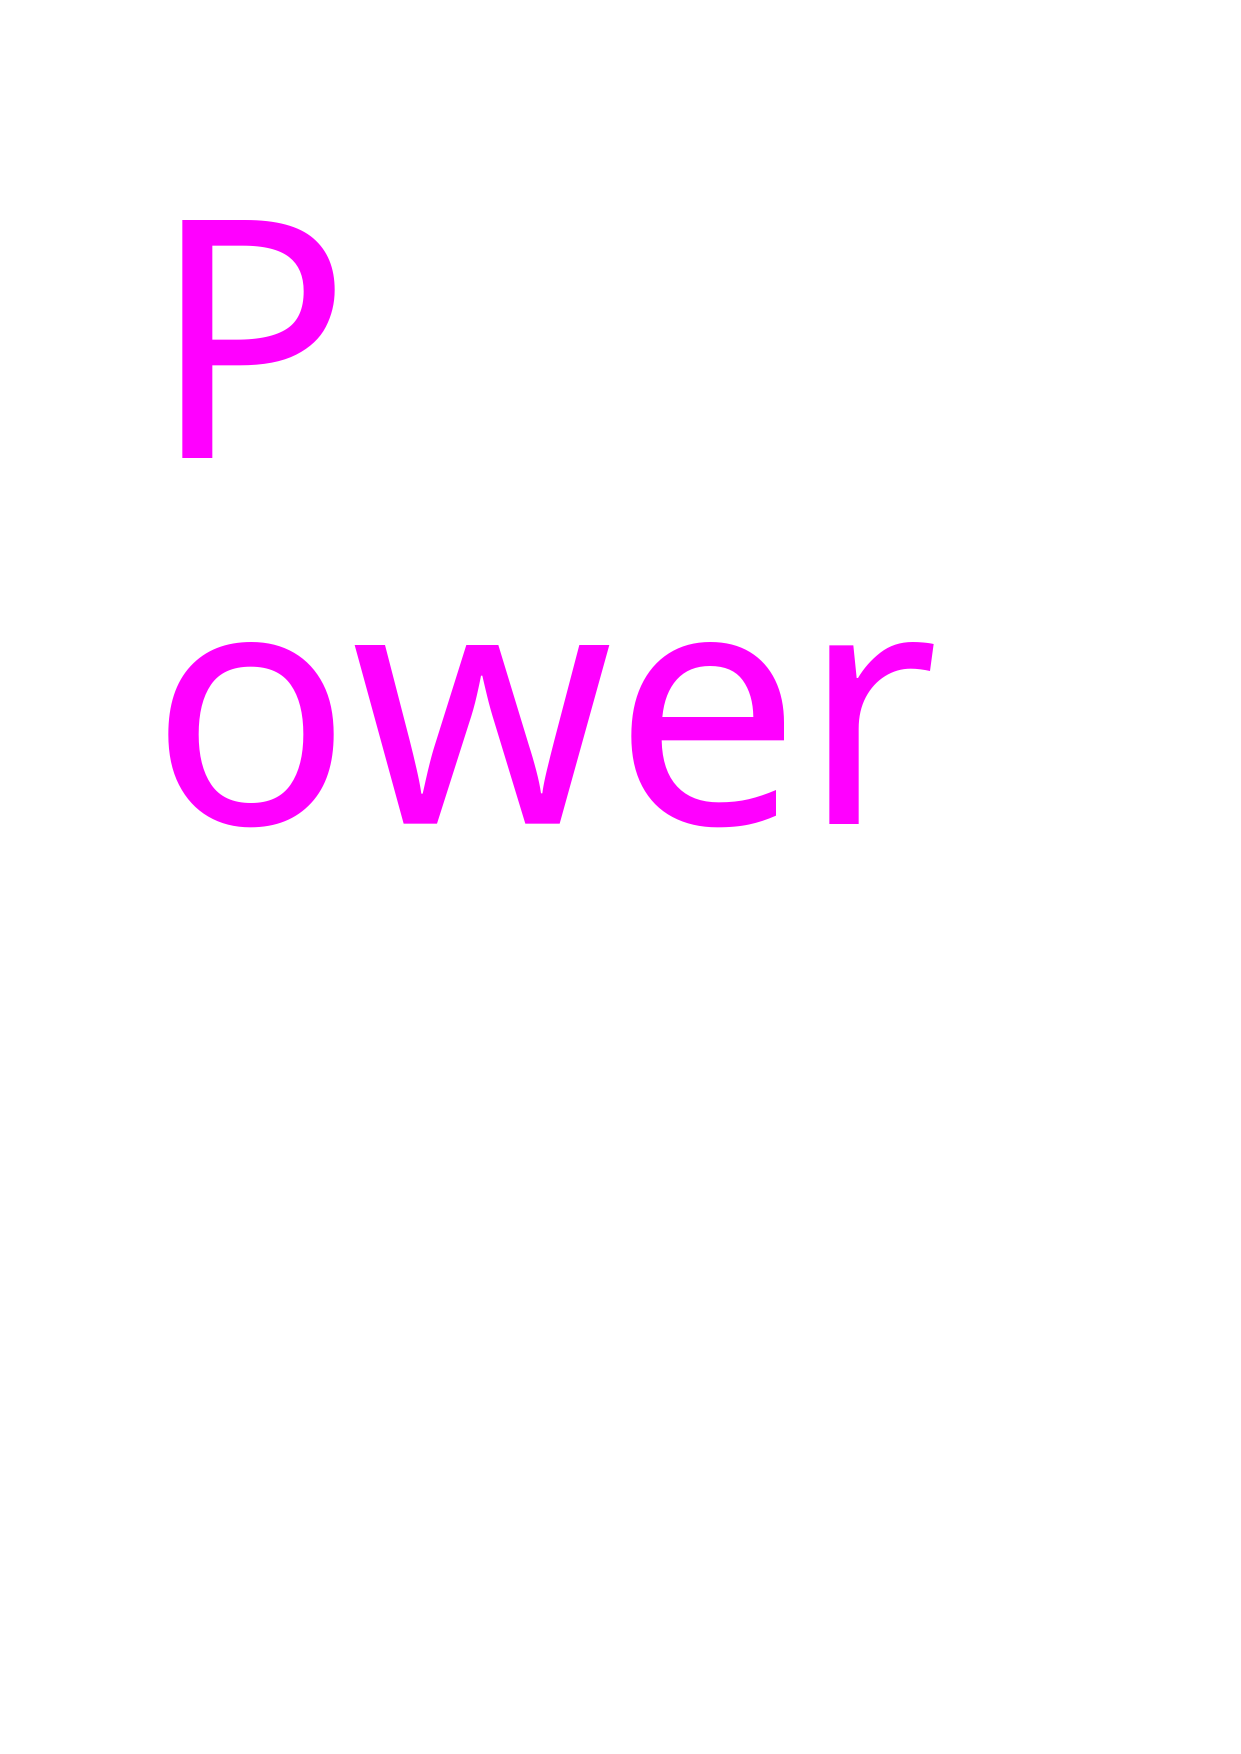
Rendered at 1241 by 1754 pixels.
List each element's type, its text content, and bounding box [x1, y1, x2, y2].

text Power [150, 150, 1090, 922]
